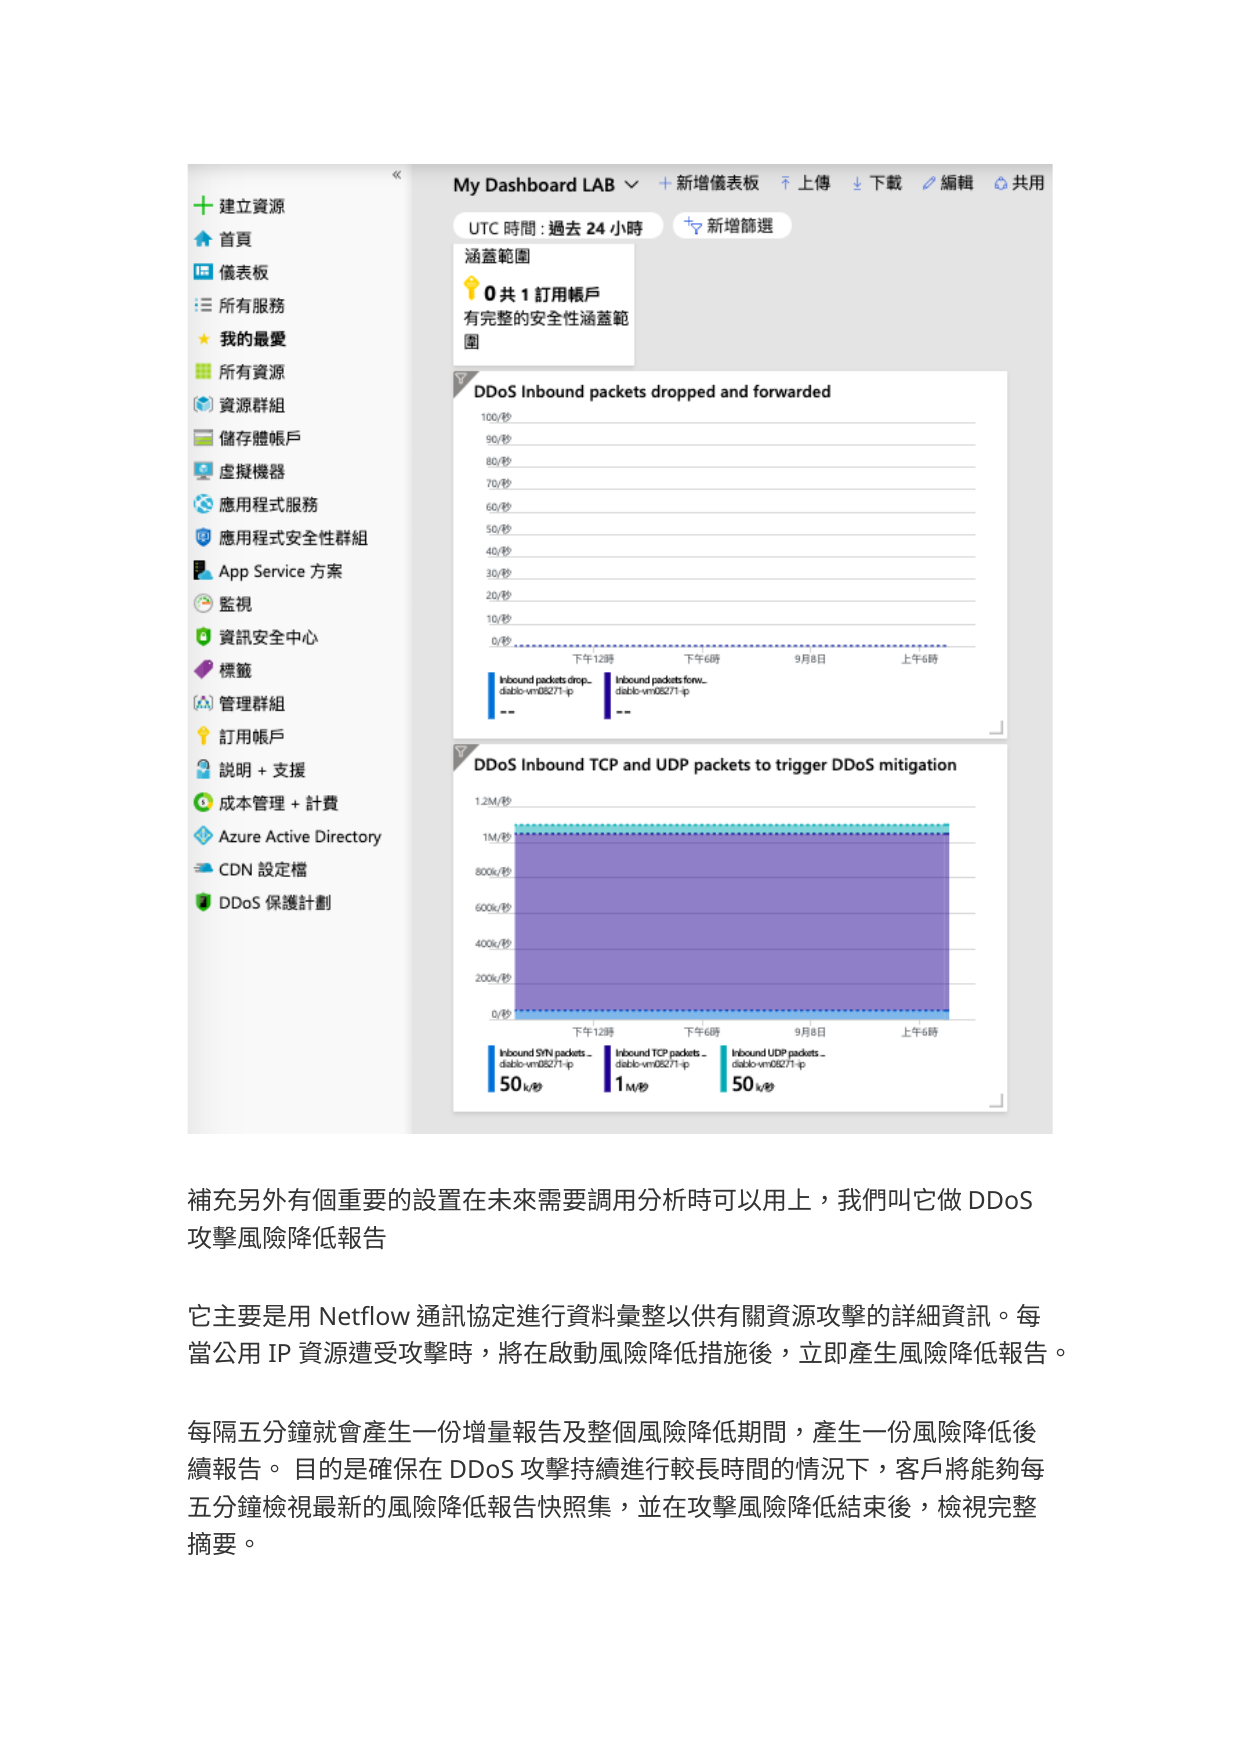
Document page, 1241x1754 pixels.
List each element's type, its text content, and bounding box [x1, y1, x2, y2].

text 每隔五分鐘就會產生一份增量報告及整個風險降低期間，產生一份風險降低後續報告。 目的是確保在 DDoS 攻擊持續進行較長時間的情況下，客戶將能夠每五分鐘檢視最新的風險降低報告快照集，並在攻擊風險降低結束後，檢視完整摘要。 [187, 1411, 1053, 1561]
text 它主要是用 Netflow 通訊協定進行資料彙整以供有關資源攻擊的詳細資訊。每當公用 IP 資源遭受攻擊時，將在啟動風險降低措施後，立即產生風險降低報告。 [187, 1296, 1053, 1371]
text 補充另外有個重要的設置在未來需要調用分析時可以用上，我們叫它做DDoS 攻擊風險降低報告 [187, 1180, 1053, 1255]
picture [187, 164, 1053, 1134]
